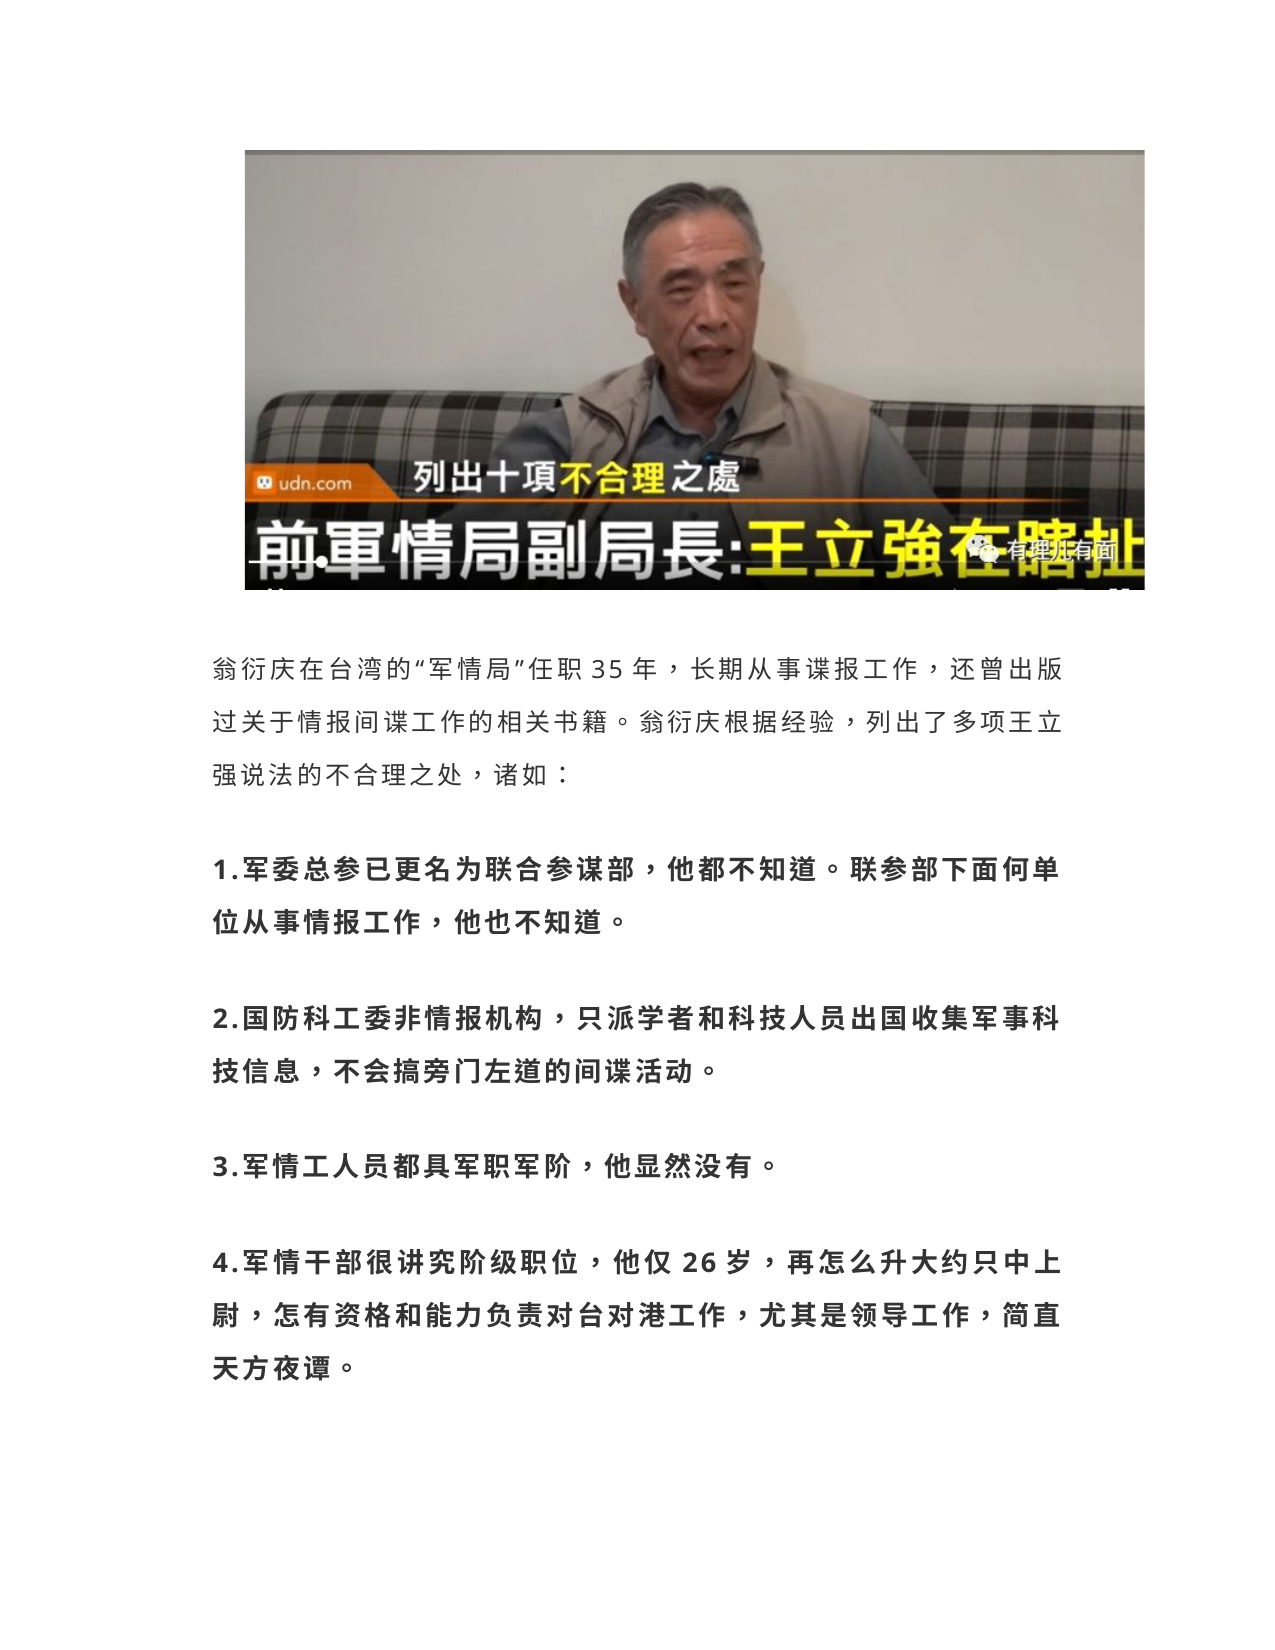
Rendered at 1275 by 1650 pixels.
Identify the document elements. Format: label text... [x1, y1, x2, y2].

text 翁衍庆在台湾的“军情局”任职35年，长期从事谍报工作，还曾出版过关于情报间谍工作的相关书籍。翁衍庆根据经验，列出了多项王立强说法的不合理之处，诸如： [212, 632, 1062, 792]
text 3.军情工人员都具军职军阶，他显然没有。 [212, 1132, 1062, 1185]
text 2.国防科工委非情报机构，只派学者和科技人员出国收集军事科技信息，不会搞旁门左道的间谍活动。 [212, 983, 1062, 1089]
text 1.军委总参已更名为联合参谋部，他都不知道。联参部下面何单位从事情报工作，他也不知道。 [212, 834, 1062, 940]
text 4.军情干部很讲究阶级职位，他仅26岁，再怎么升大约只中上尉，怎有资格和能力负责对台对港工作，尤其是领导工作，简直天方夜谭。 [212, 1227, 1062, 1387]
picture [244, 150, 1145, 590]
